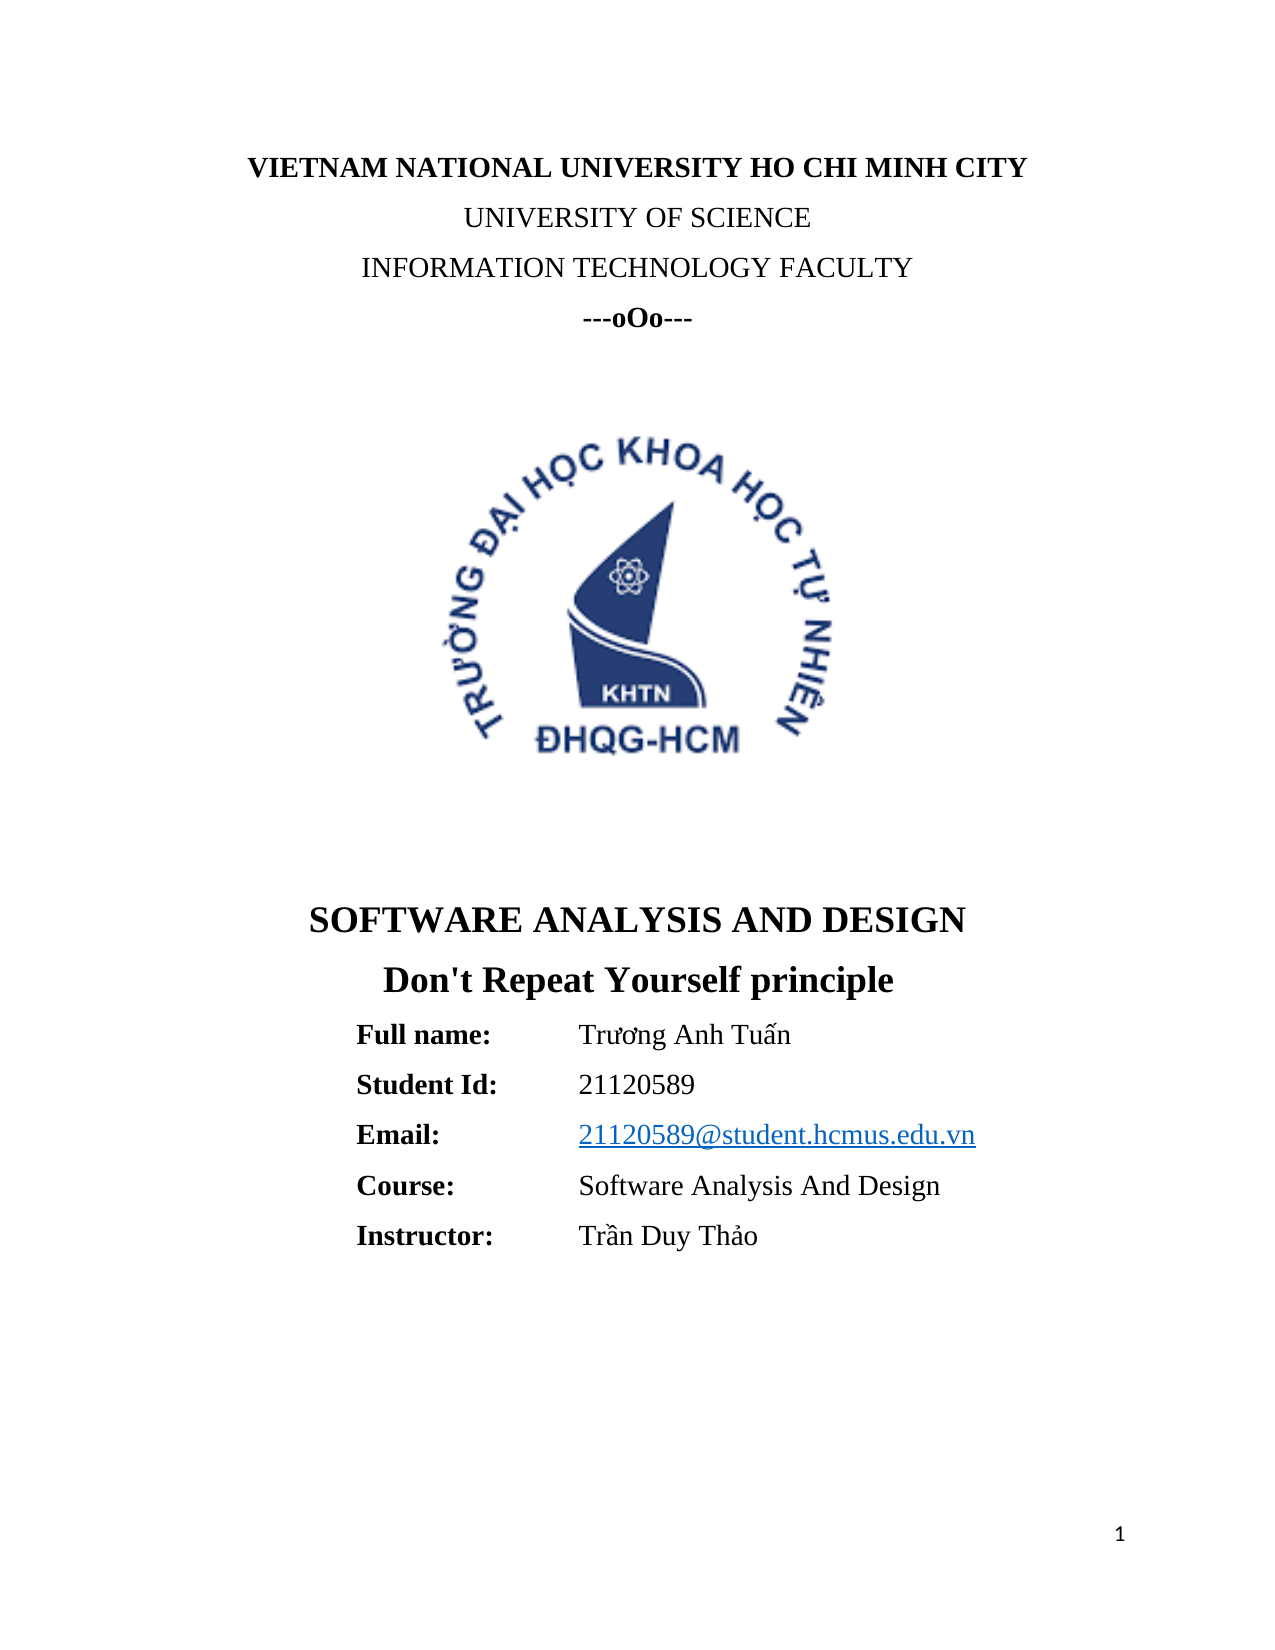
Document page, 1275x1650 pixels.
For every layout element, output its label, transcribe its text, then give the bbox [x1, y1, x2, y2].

text Email: 21120589@student.hcmus.edu.vn [356, 1117, 1127, 1151]
text Course: Software Analysis And Design [356, 1168, 1127, 1201]
text INFORMATION TECHNOLOGY FACULTY [148, 250, 1127, 284]
text Instructor: Trần Duy Thảo [356, 1218, 1127, 1251]
text SOFTWARE ANALYSIS AND DESIGN [148, 897, 1127, 941]
text Full name: Trương Anh Tuấn [356, 1017, 1127, 1051]
text ---oOo--- [148, 301, 1127, 334]
text Don't Repeat Yourself principle [150, 957, 1127, 1000]
picture [372, 350, 903, 881]
text VIETNAM NATIONAL UNIVERSITY HO CHI MINH CITY [148, 150, 1127, 183]
text Student Id: 21120589 [356, 1067, 1127, 1101]
text UNIVERSITY OF SCIENCE [148, 200, 1127, 234]
